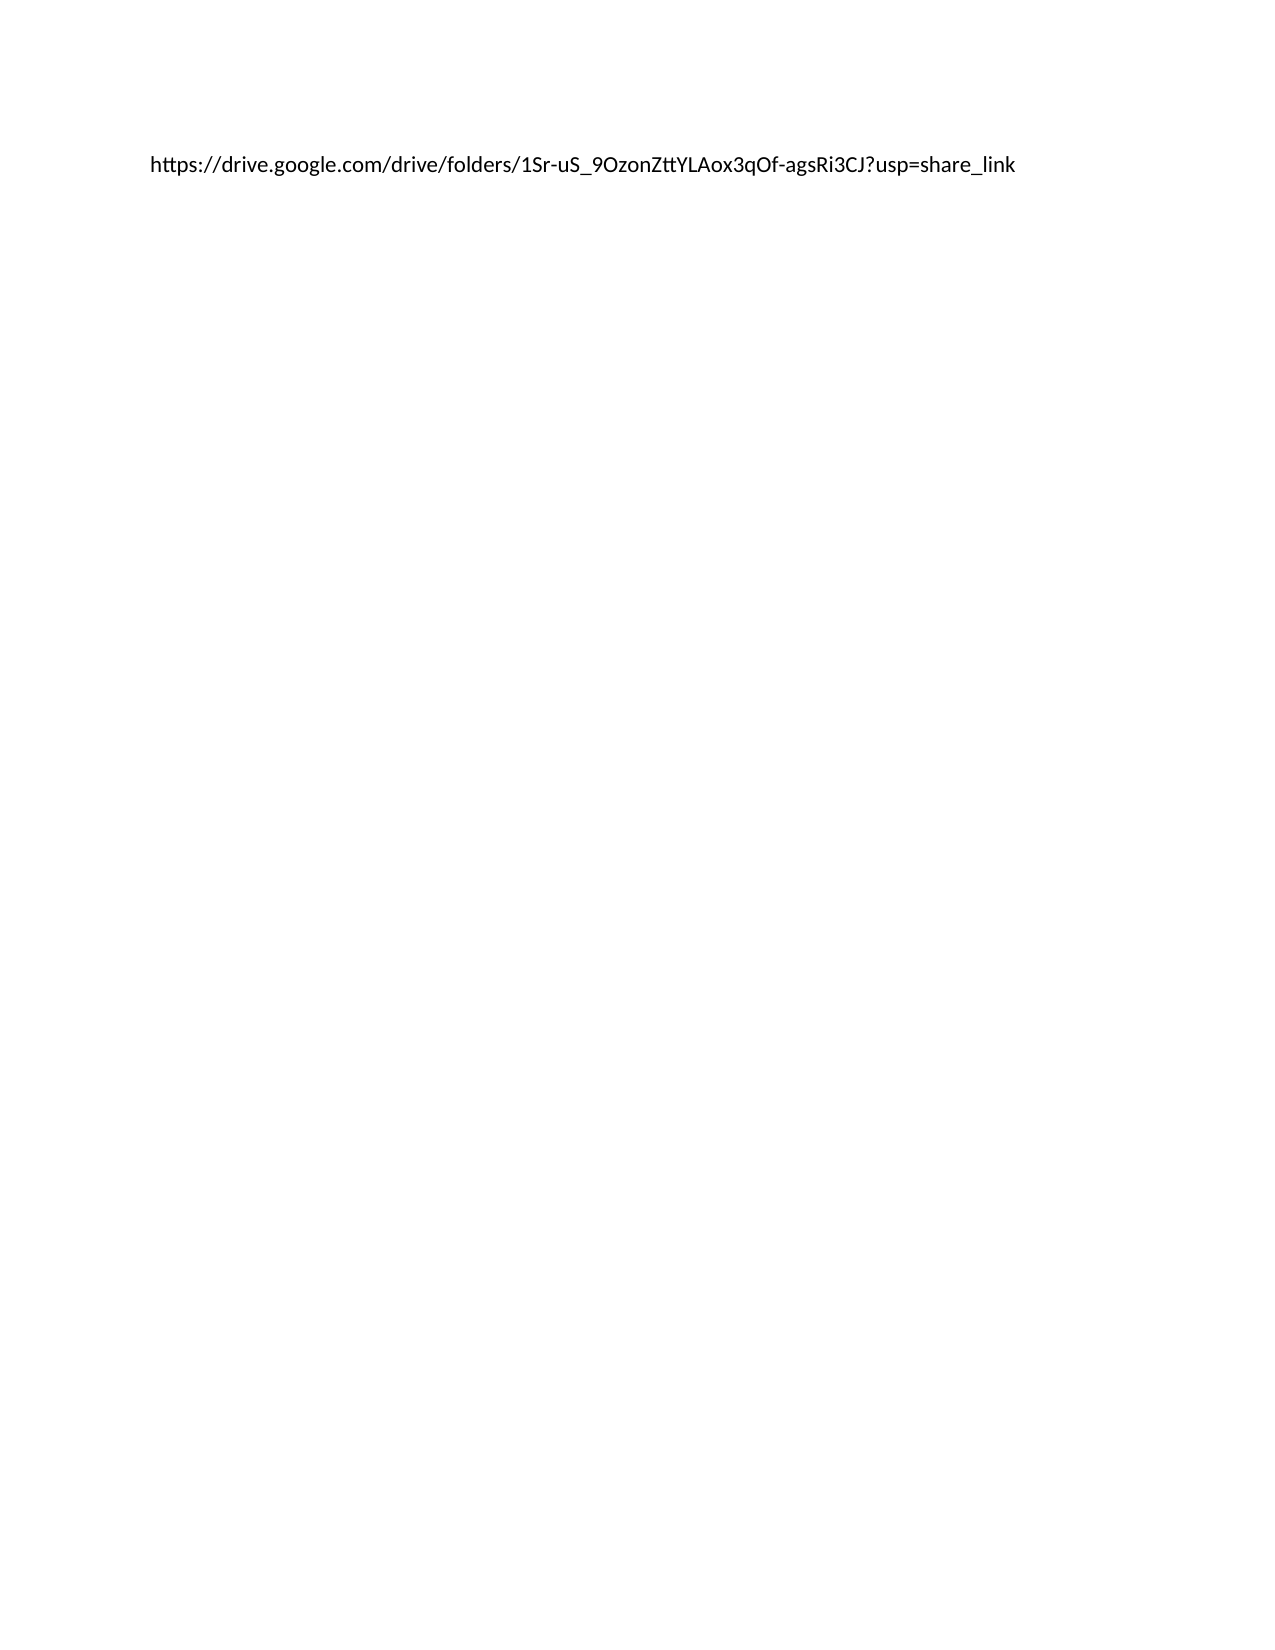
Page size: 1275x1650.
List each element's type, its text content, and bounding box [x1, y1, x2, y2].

text https://drive.google.com/drive/folders/1Sr-uS_9OzonZttYLAox3qOf-agsRi3CJ?usp=share_link [150, 150, 1125, 178]
